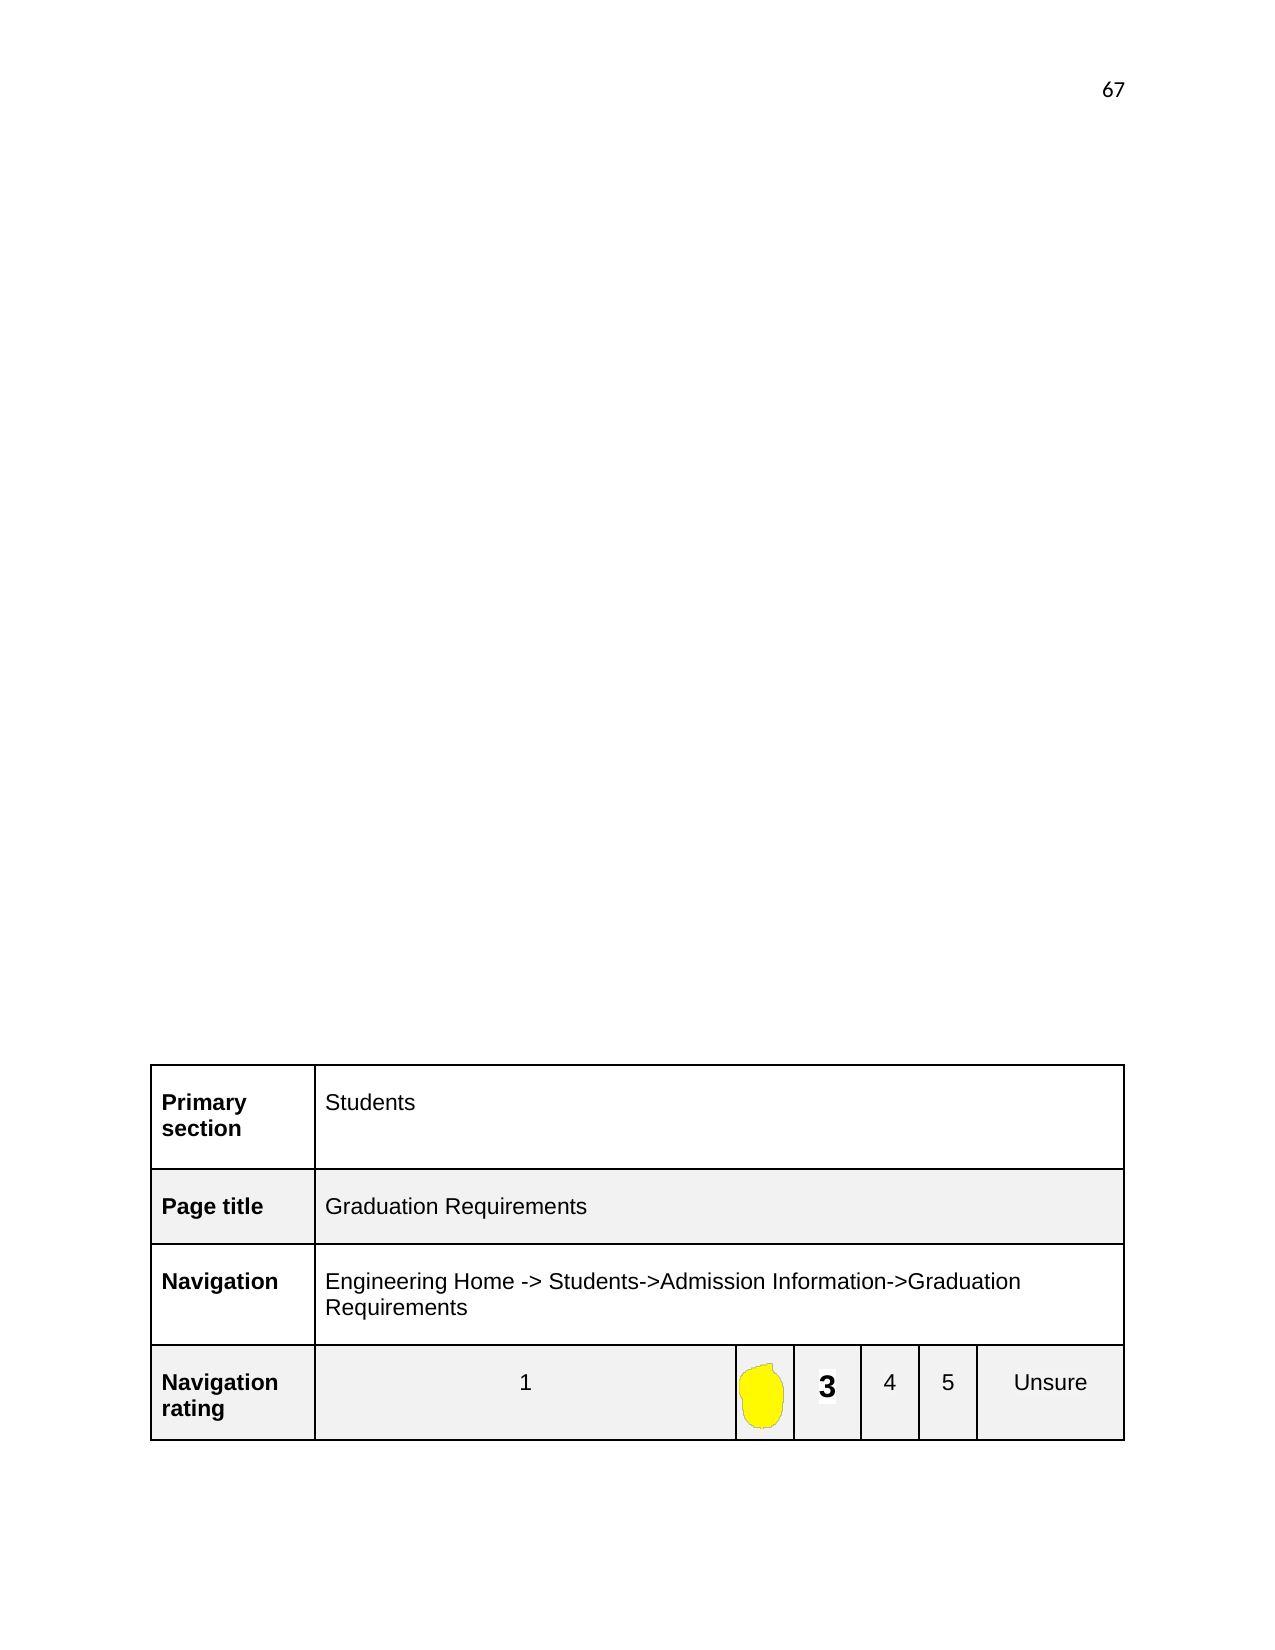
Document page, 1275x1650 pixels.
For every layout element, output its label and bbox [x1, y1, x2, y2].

picture [738, 1358, 787, 1429]
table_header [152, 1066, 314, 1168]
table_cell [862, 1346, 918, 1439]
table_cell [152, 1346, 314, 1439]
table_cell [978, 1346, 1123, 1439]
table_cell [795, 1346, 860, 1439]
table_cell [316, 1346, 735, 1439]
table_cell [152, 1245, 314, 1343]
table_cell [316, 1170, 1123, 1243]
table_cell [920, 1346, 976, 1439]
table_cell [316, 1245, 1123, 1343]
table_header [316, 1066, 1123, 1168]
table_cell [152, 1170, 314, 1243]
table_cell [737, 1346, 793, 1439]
